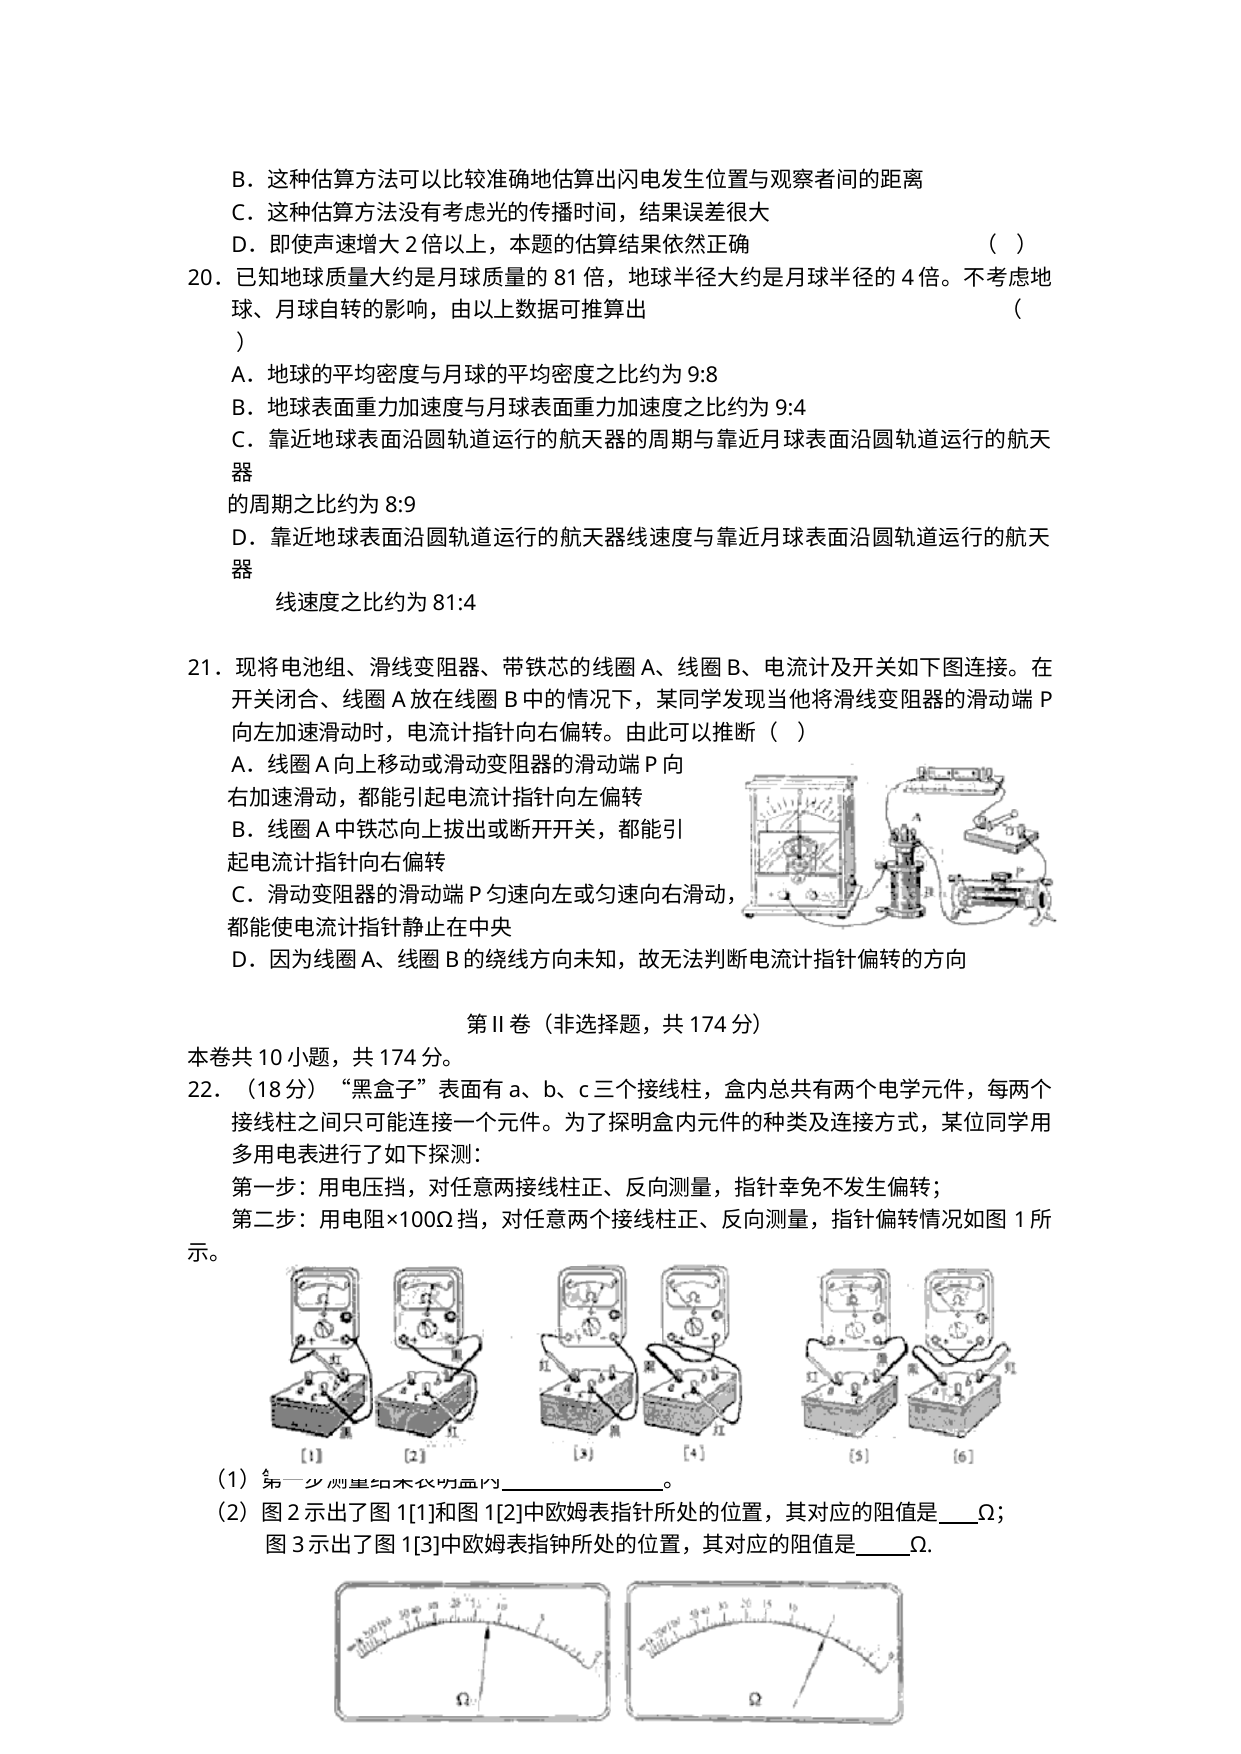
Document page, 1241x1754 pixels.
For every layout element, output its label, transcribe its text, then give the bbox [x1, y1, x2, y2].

text 右加速滑动，都能引起电流计指针向左偏转 [187, 779, 738, 812]
text 的周期之比约为8:9 [187, 487, 1053, 519]
text C．滑动变阻器的滑动端P匀速向左或匀速向右滑动， [187, 877, 738, 909]
picture [312, 1566, 938, 1729]
text A．地球的平均密度与月球的平均密度之比约为9:8 [187, 357, 1053, 389]
text D．因为线圈A、线圈B的绕线方向未知，故无法判断电流计指针偏转的方向 [187, 942, 1053, 974]
text D．靠近地球表面沿圆轨道运行的航天器线速度与靠近月球表面沿圆轨道运行的航天器 [187, 519, 1053, 584]
text （1）第一步测量结果表明盒内 。 [187, 1462, 1053, 1494]
text C．这种估算方法没有考虑光的传播时间，结果误差很大 [187, 194, 1053, 227]
text 第二步：用电阻×100Ω挡，对任意两个接线柱正、反向测量，指针偏转情况如图1所示。 [187, 1202, 1053, 1267]
text B．这种估算方法可以比较准确地估算出闪电发生位置与观察者间的距离 [187, 162, 1053, 194]
text 都能使电流计指针静止在中央 [187, 909, 1053, 942]
text 线速度之比约为81:4 [231, 584, 1053, 617]
text 图3示出了图1[3]中欧姆表指钟所处的位置，其对应的阻值是 Ω. [187, 1527, 1053, 1559]
text D．即使声速增大2倍以上，本题的估算结果依然正确 （ ） [187, 227, 1053, 259]
text （2）图2示出了图1[1]和图1[2]中欧姆表指针所处的位置，其对应的阻值是 Ω； [187, 1494, 1053, 1527]
text B．地球表面重力加速度与月球表面重力加速度之比约为9:4 [187, 389, 1053, 422]
text 本卷共10小题，共174分。 [187, 1039, 1053, 1072]
text 第Ⅱ卷（非选择题，共174分） [187, 1007, 1053, 1039]
text 起电流计指针向右偏转 [187, 844, 738, 877]
picture [738, 759, 1073, 936]
text A．线圈A向上移动或滑动变阻器的滑动端P向 [187, 747, 1053, 779]
text 22．（18分）“黑盒子”表面有a、b、c三个接线柱，盒内总共有两个电学元件，每两个接线柱之间只可能连接一个元件。为了探明盒内元件的种类及连接方式，某位同学用多用电表进行了如下探测： [187, 1072, 1053, 1169]
text B．线圈A中铁芯向上拔出或断开开关，都能引 [187, 812, 738, 844]
picture [268, 1259, 1019, 1479]
text 20．已知地球质量大约是月球质量的81倍，地球半径大约是月球半径的4倍。不考虑地球、月球自转的影响，由以上数据可推算出 （ ） [187, 259, 1053, 357]
text 第一步：用电压挡，对任意两接线柱正、反向测量，指针幸免不发生偏转； [187, 1169, 1053, 1202]
text 21．现将电池组、滑线变阻器、带铁芯的线圈A、线圈B、电流计及开关如下图连接。在开关闭合、线圈A放在线圈B中的情况下，某同学发现当他将滑线变阻器的滑动端P向左加速滑动时，电流计指针向右偏转。由此可以推断（ ） [187, 649, 1053, 747]
text C．靠近地球表面沿圆轨道运行的航天器的周期与靠近月球表面沿圆轨道运行的航天器 [187, 422, 1053, 487]
